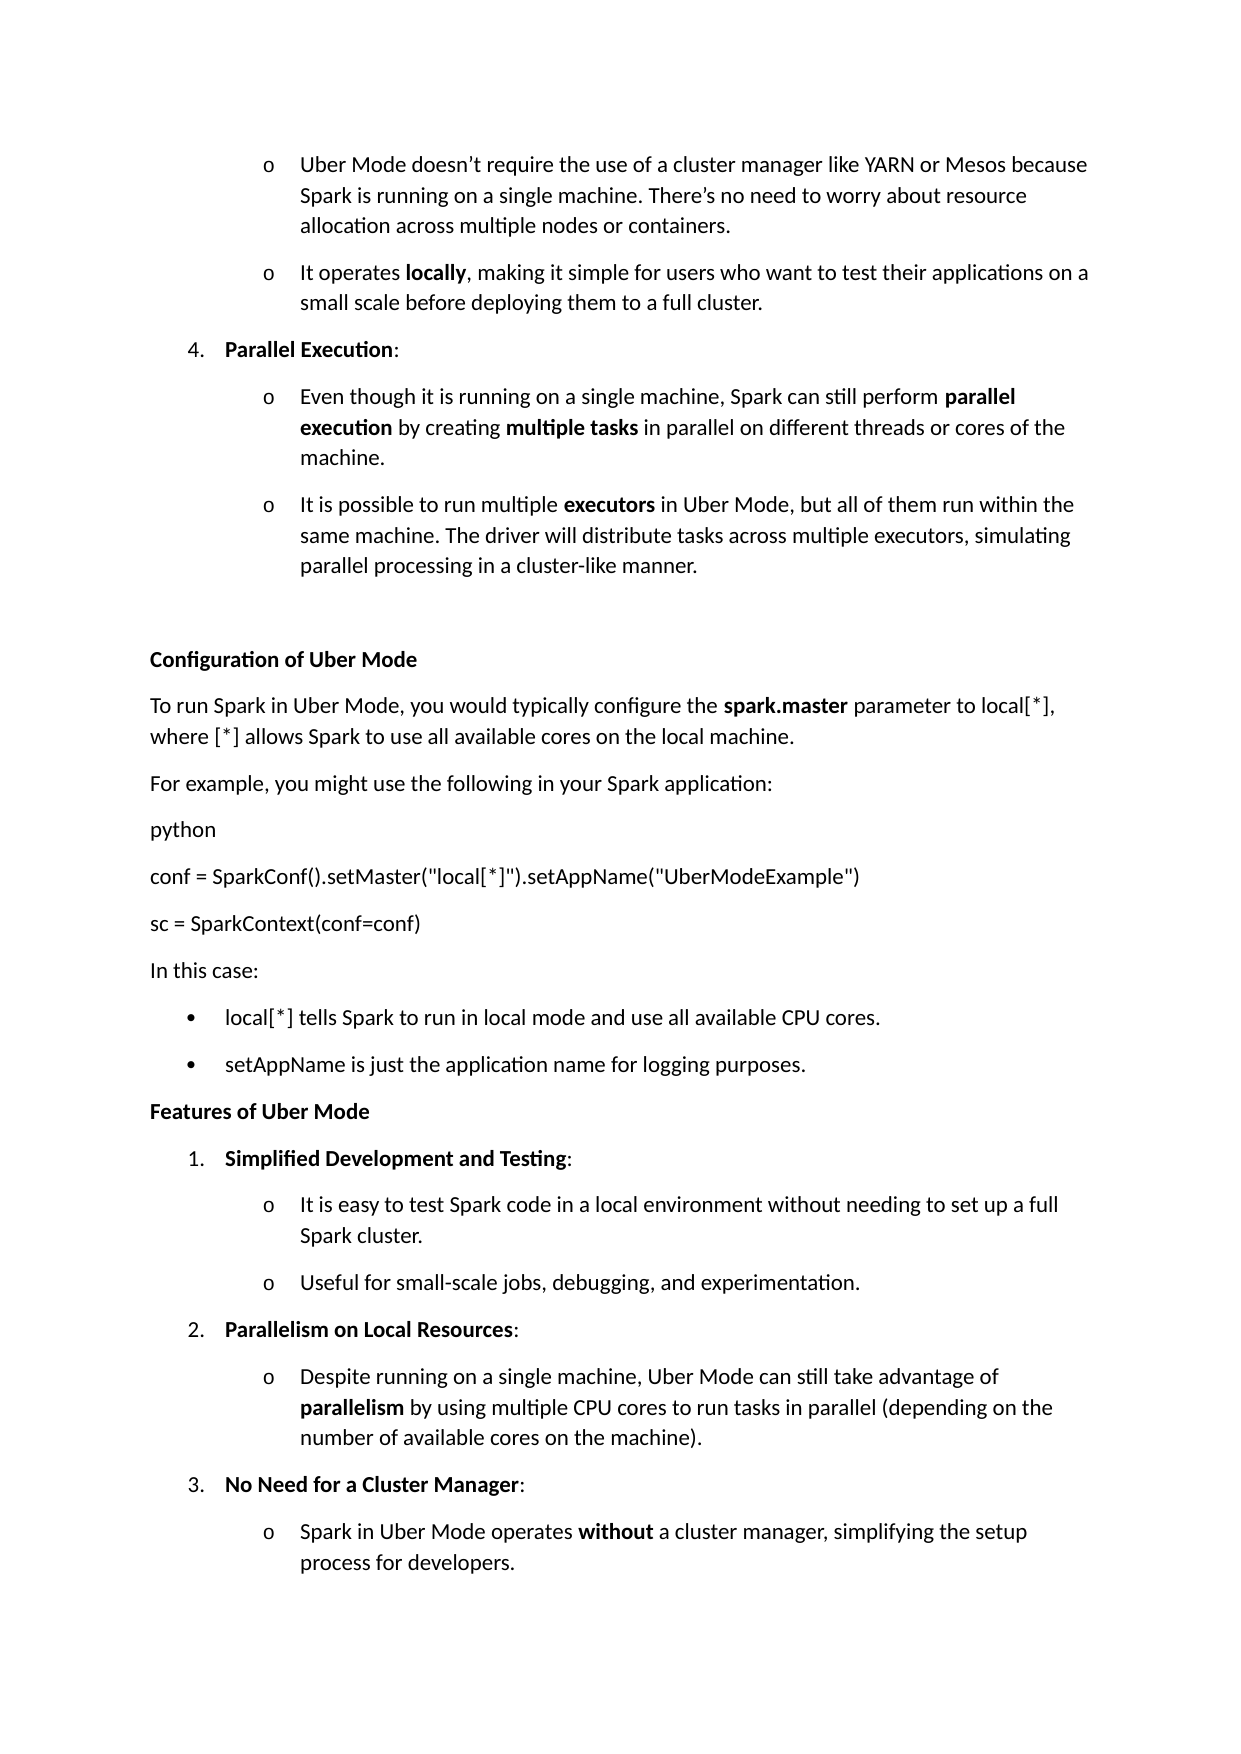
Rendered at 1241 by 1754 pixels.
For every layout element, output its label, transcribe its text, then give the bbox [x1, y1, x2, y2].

list It operates locally, making it simple for users who want to test their applications on a small scale before deploying them to a full cluster. [262, 258, 1090, 317]
text To run Spark in Uber Mode, you would typically configure the spark.master parameter to local[*], where [*] allows Spark to use all available cores on the local machine. [150, 692, 1090, 750]
list Parallelism on Local Resources: [187, 1316, 1090, 1344]
list local[*] tells Spark to run in local mode and use all available CPU cores. [187, 1003, 1090, 1031]
list It is easy to test Spark code in a local environment without needing to set up a full Spark cluster. [262, 1191, 1090, 1249]
text conf = SparkConf().setMaster("local[*]").setAppName("UberModeExample") [150, 862, 1090, 891]
list Uber Mode doesn’t require the use of a cluster manager like YARN or Mesos because Spark is running on a single machine. There’s no need to worry about resource allocation across multiple nodes or containers. [262, 150, 1090, 239]
text Configuration of Uber Mode [150, 645, 1090, 673]
text Features of Uber Mode [150, 1097, 1090, 1125]
list setAppName is just the application name for logging purposes. [187, 1050, 1090, 1078]
text sc = SparkContext(conf=conf) [150, 909, 1090, 937]
list Parallel Execution: [187, 335, 1090, 363]
list It is possible to run multiple executors in Uber Mode, but all of them run within the same machine. The driver will distribute tasks across multiple executors, simulating parallel processing in a cluster-like manner. [262, 490, 1090, 579]
list No Need for a Cluster Manager: [187, 1470, 1090, 1498]
text In this case: [150, 956, 1090, 984]
text python [150, 816, 1090, 844]
list Even though it is running on a single machine, Spark can still perform parallel execution by creating multiple tasks in parallel on different threads or cores of the machine. [262, 382, 1090, 471]
list Despite running on a single machine, Uber Mode can still take advantage of parallelism by using multiple CPU cores to run tasks in parallel (depending on the number of available cores on the machine). [262, 1362, 1090, 1451]
list Useful for small-scale jobs, debugging, and experimentation. [262, 1268, 1090, 1297]
text For example, you might use the following in your Spark application: [150, 769, 1090, 797]
list Spark in Uber Mode operates without a cluster manager, simplifying the setup process for developers. [262, 1517, 1090, 1576]
list Simplified Development and Testing: [187, 1144, 1090, 1172]
